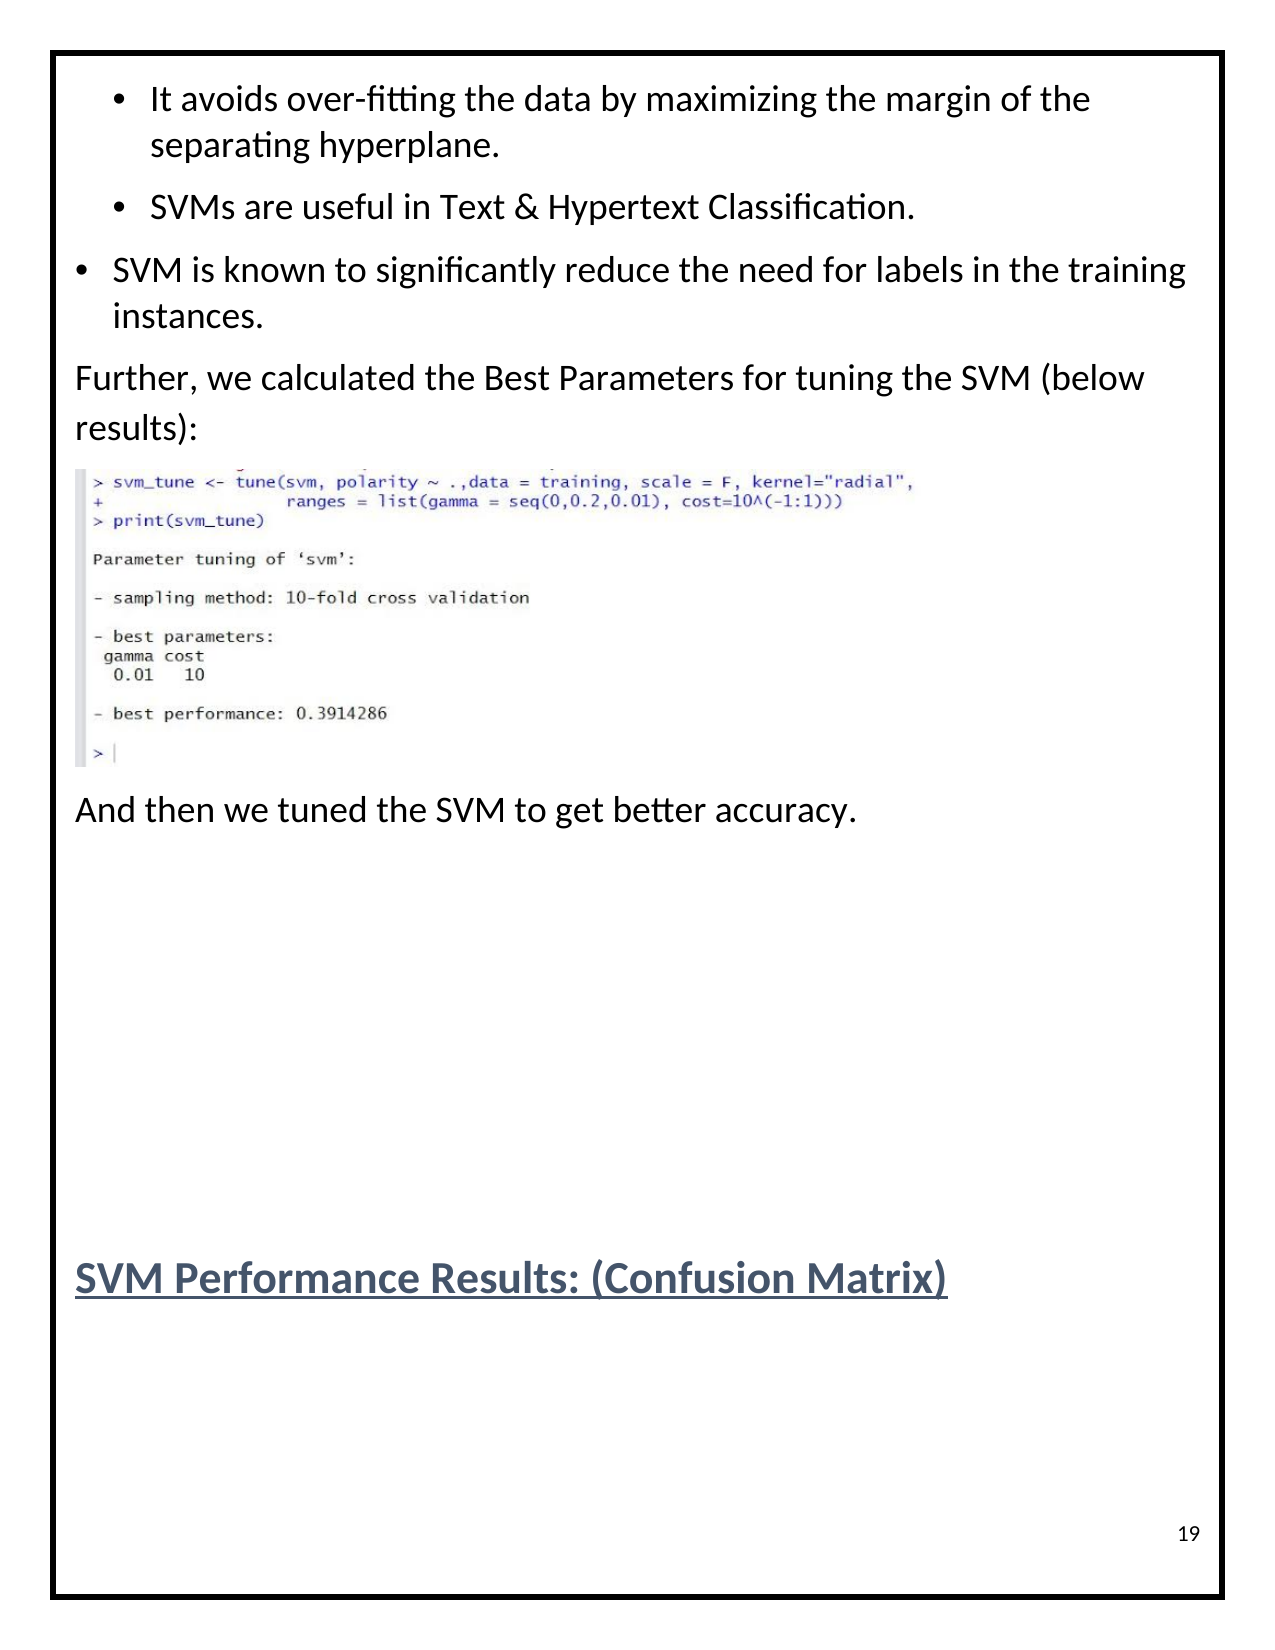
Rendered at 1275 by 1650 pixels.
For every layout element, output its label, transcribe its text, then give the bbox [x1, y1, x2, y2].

subtitle SVM Performance Results: (Confusion Matrix) [75, 1249, 1200, 1305]
list SVMs are useful in Text & Hypertext Classification. [112, 183, 1200, 229]
picture [75, 469, 1200, 767]
text Further, we calculated the Best Parameters for tuning the SVM (below results): [75, 354, 1200, 449]
text And then we tuned the SVM to get better accuracy. [75, 786, 1200, 832]
list SVM is known to significantly reduce the need for labels in the training instances. [75, 246, 1200, 337]
list It avoids over-ﬁtting the data by maximizing the margin of the separating hyperplane. [112, 75, 1200, 167]
